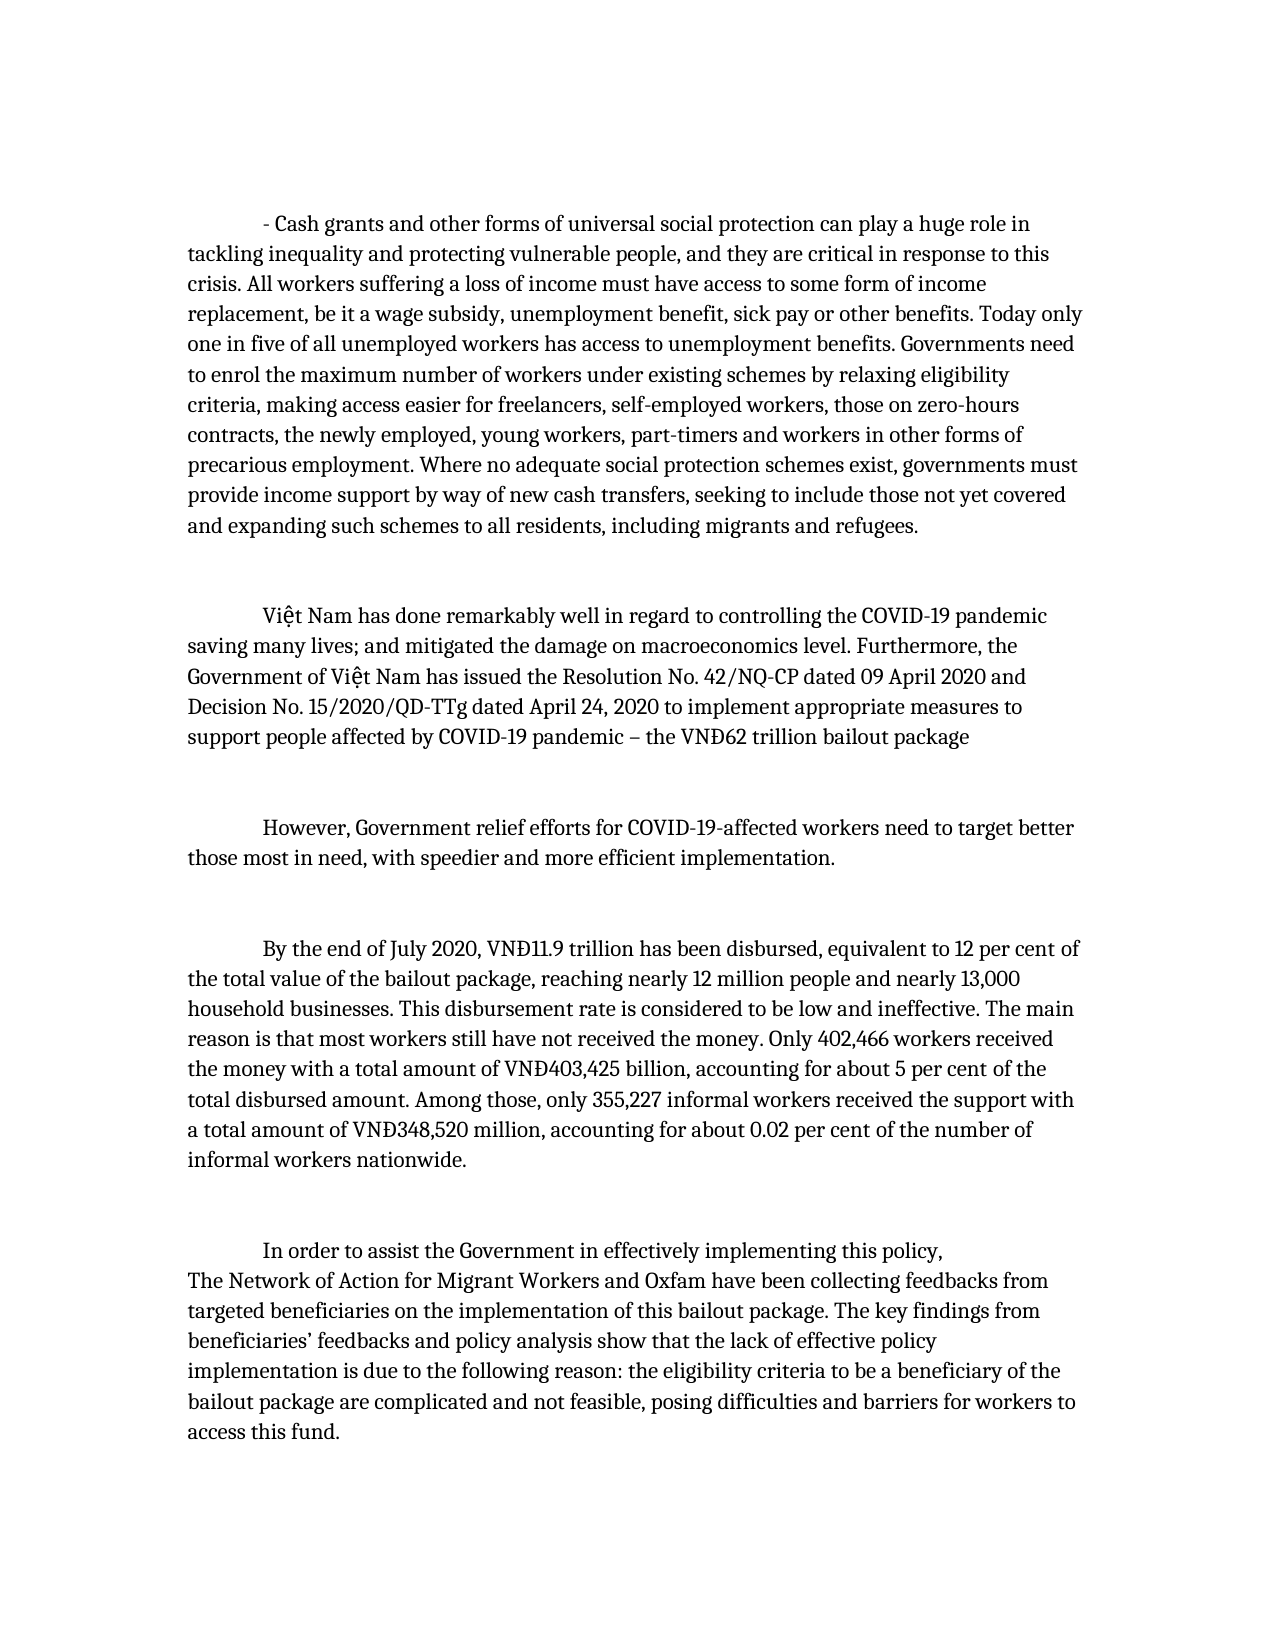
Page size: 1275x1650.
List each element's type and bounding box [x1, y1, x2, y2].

text [187, 150, 1087, 1475]
